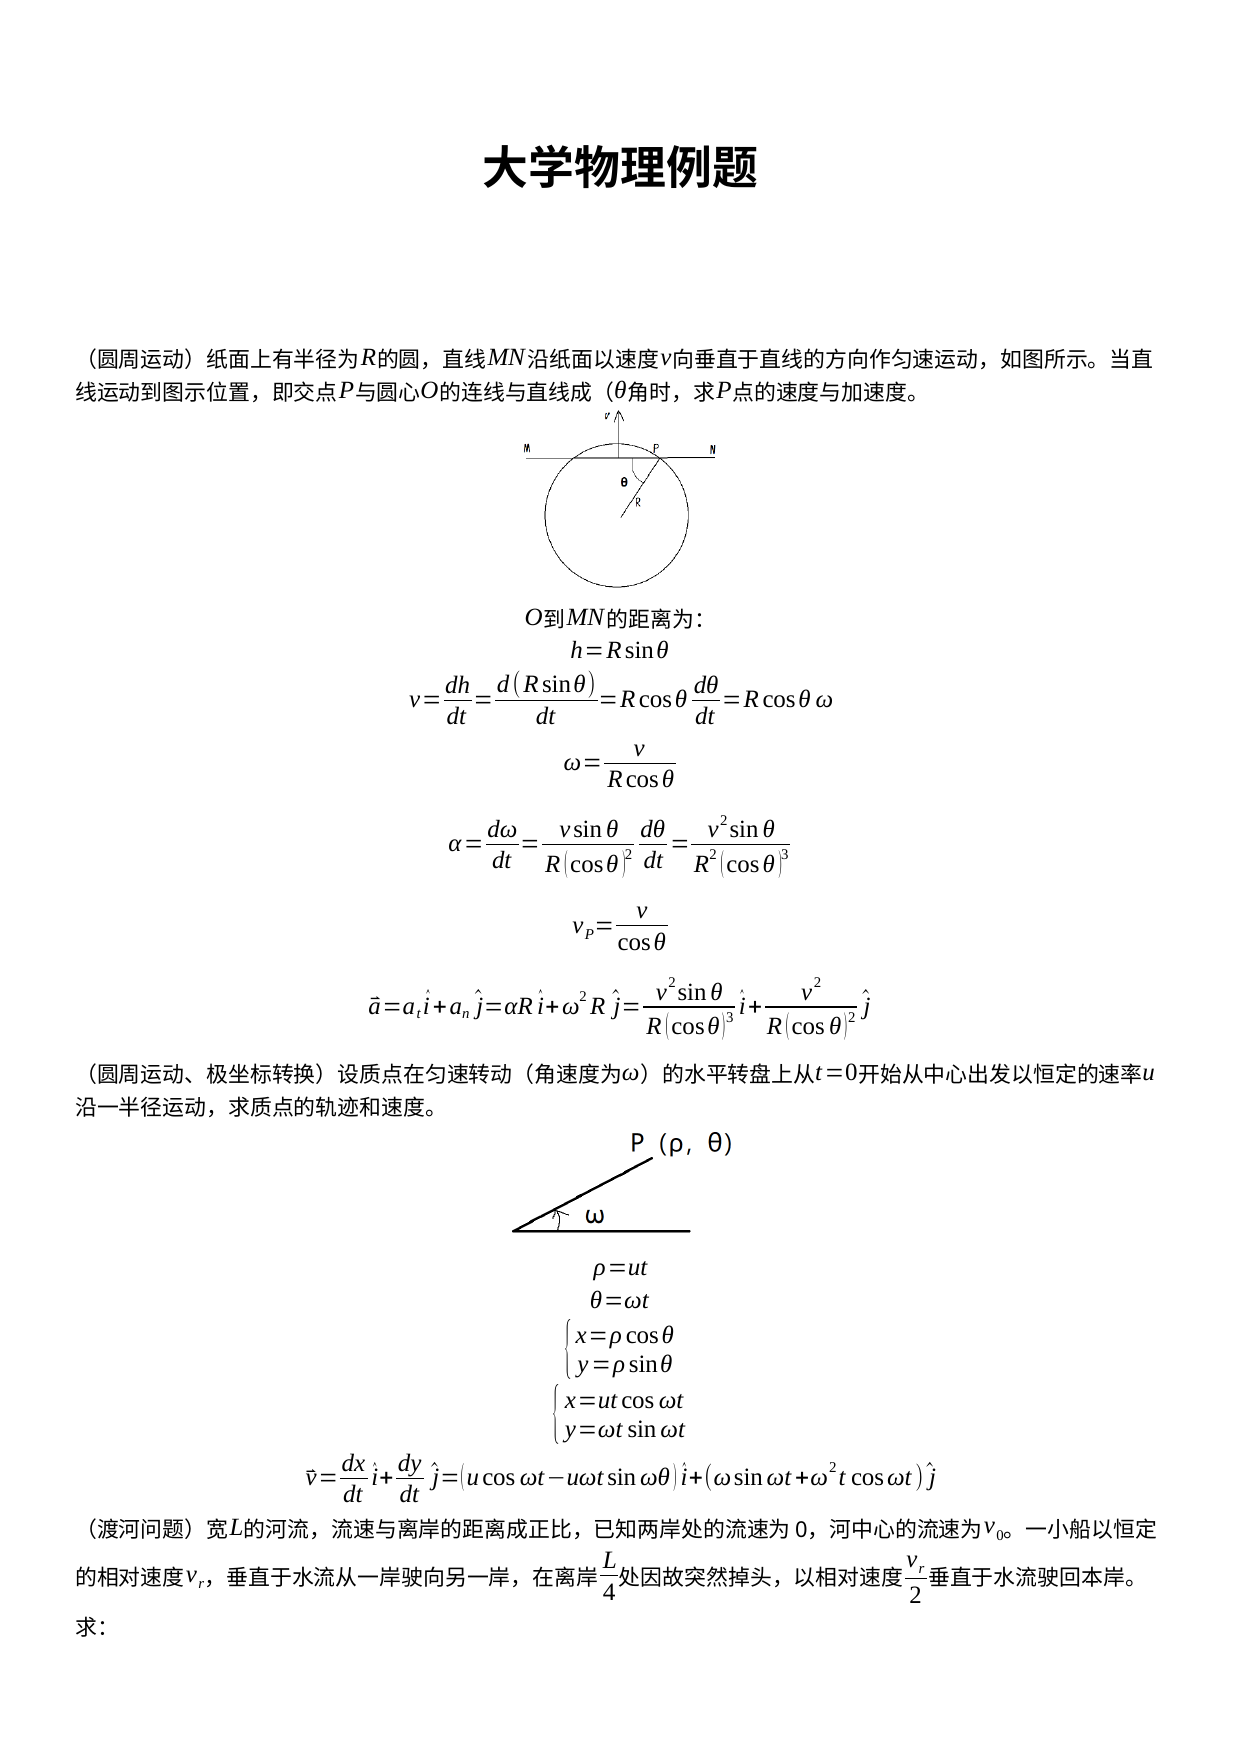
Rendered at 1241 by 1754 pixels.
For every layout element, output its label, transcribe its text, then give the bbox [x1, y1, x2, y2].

picture [501, 1121, 739, 1247]
subtitle 大学物理例题 [75, 116, 1165, 214]
text （渡河问题）宽的河流，流速与离岸的距离成正比，已知两岸处的流速为0，河中心的流速为。一小船以恒定的相对速度，垂直于水流从一岸驶向另一岸，在离岸处因故突然掉头，以相对速度垂直于水流驶回本岸。 [75, 1512, 1165, 1609]
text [75, 1609, 1165, 1642]
text （圆周运动）纸面上有半径为的圆，直线沿纸面以速度向垂直于直线的方向作匀速运动，如图所示。当直线运动到图示位置，即交点与圆心的连线与直线成（角时，求点的速度与加速度。 [75, 342, 1165, 407]
picture [516, 406, 724, 592]
text 到的距离为： [75, 602, 1165, 634]
text （圆周运动、极坐标转换）设质点在匀速转动（角速度为）的水平转盘上从开始从中心出发以恒定的速率沿一半径运动，求质点的轨迹和速度。 [75, 1057, 1165, 1122]
